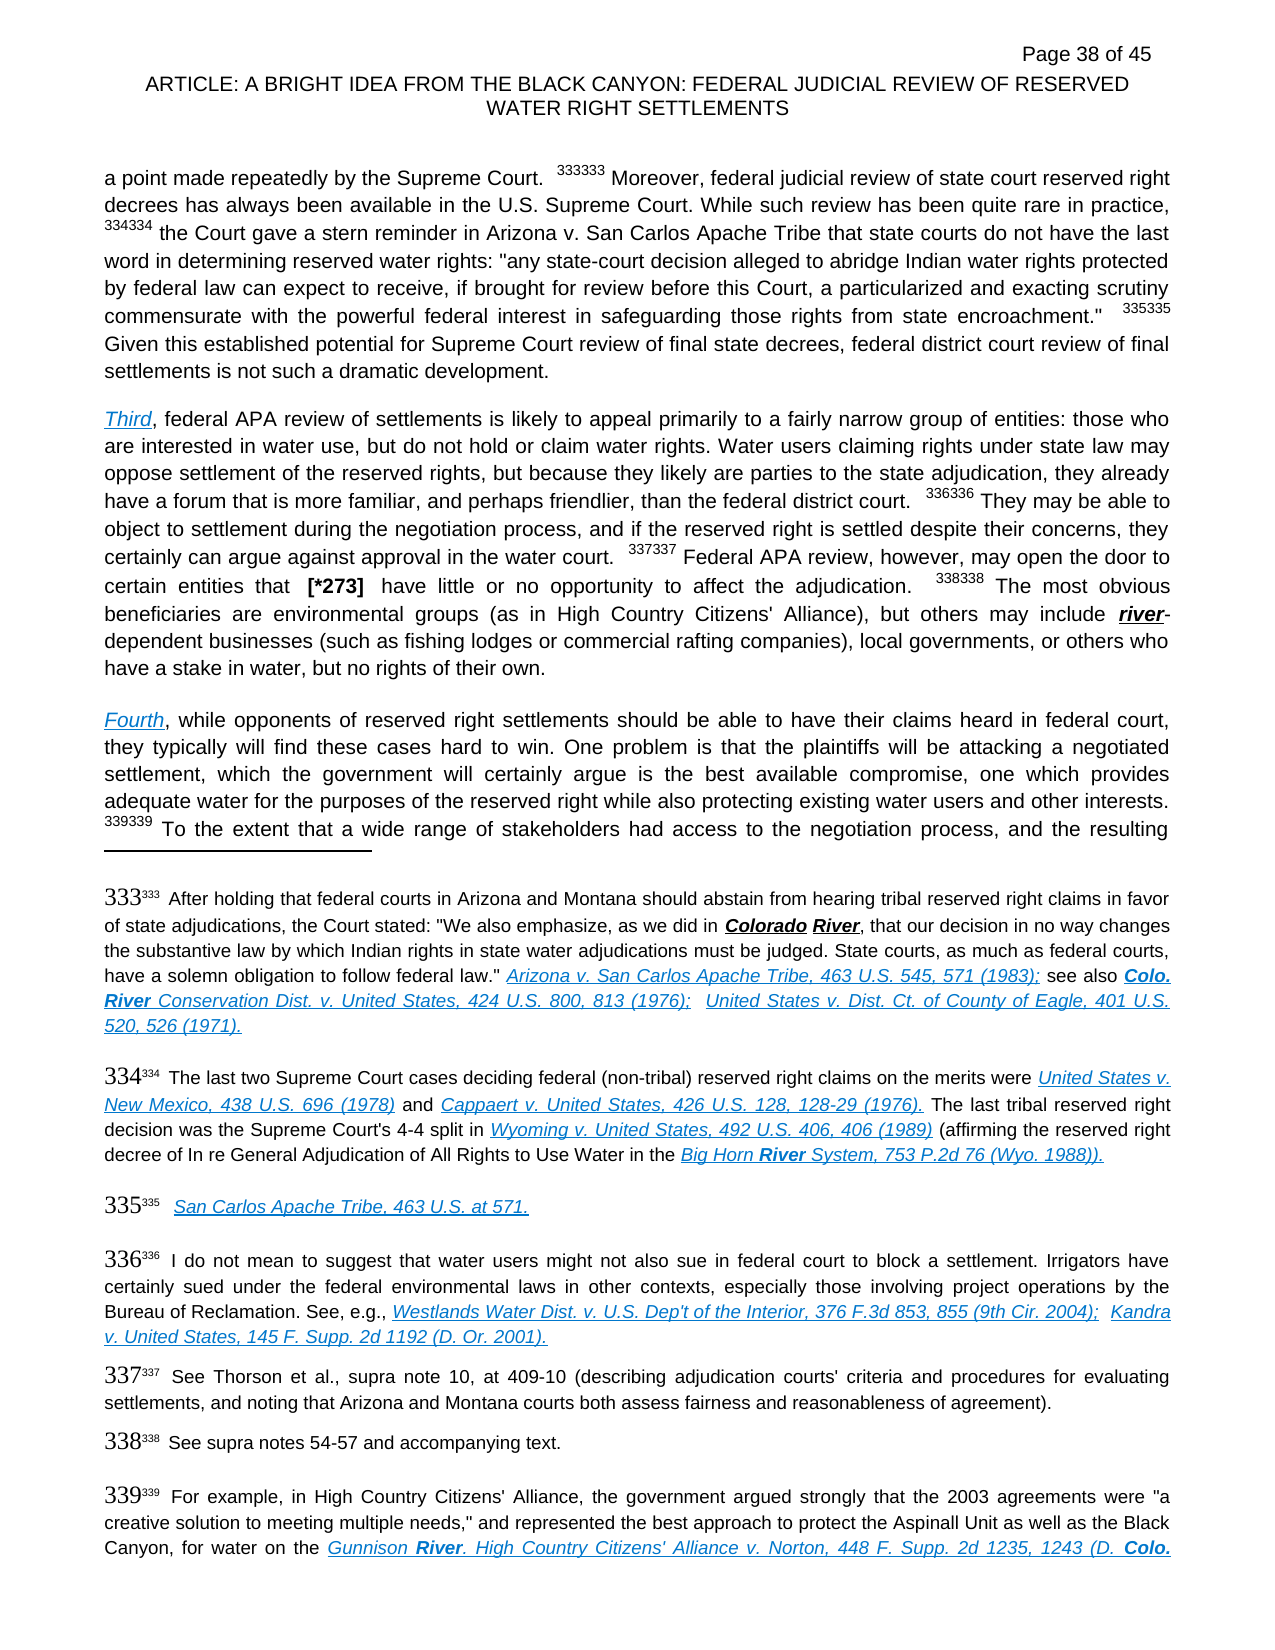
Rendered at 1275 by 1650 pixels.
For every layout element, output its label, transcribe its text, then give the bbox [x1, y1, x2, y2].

text Third, federal APA review of settlements is likely to appeal primarily to a fairly narrow group of entities: those who are interested in water use, but do not hold or claim water rights. Water users claiming rights under state law may oppose settlement of the reserved rights, but because they likely are parties to the state adjudication, they already have a forum that is more familiar, and perhaps friendlier, than the federal district court. 336 They may be able to object to settlement during the negotiation process, and if the reserved right is settled despite their concerns, they certainly can argue against approval in the water court. 337 Federal APA review, however, may open the door to certain entities that [*273] have little or no opportunity to affect the adjudication. 338 The most obvious beneficiaries are environmental groups (as in High Country Citizens' Alliance), but others may include river-dependent businesses (such as fishing lodges or commercial rafting companies), local governments, or others who have a stake in water, but no rights of their own. [104, 404, 1171, 680]
text Fourth, while opponents of reserved right settlements should be able to have their claims heard in federal court, they typically will find these cases hard to win. One problem is that the plaintiffs will be attacking a negotiated settlement, which the government will certainly argue is the best available compromise, one which provides adequate water for the purposes of the reserved right while also protecting existing water users and other interests. 339 To the extent that a wide range of stakeholders had access to the negotiation process, and the resulting agreement demonstrably addresses a wide range of interests, this "great compromise" argument should be all the more [104, 705, 1171, 842]
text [104, 161, 1171, 383]
